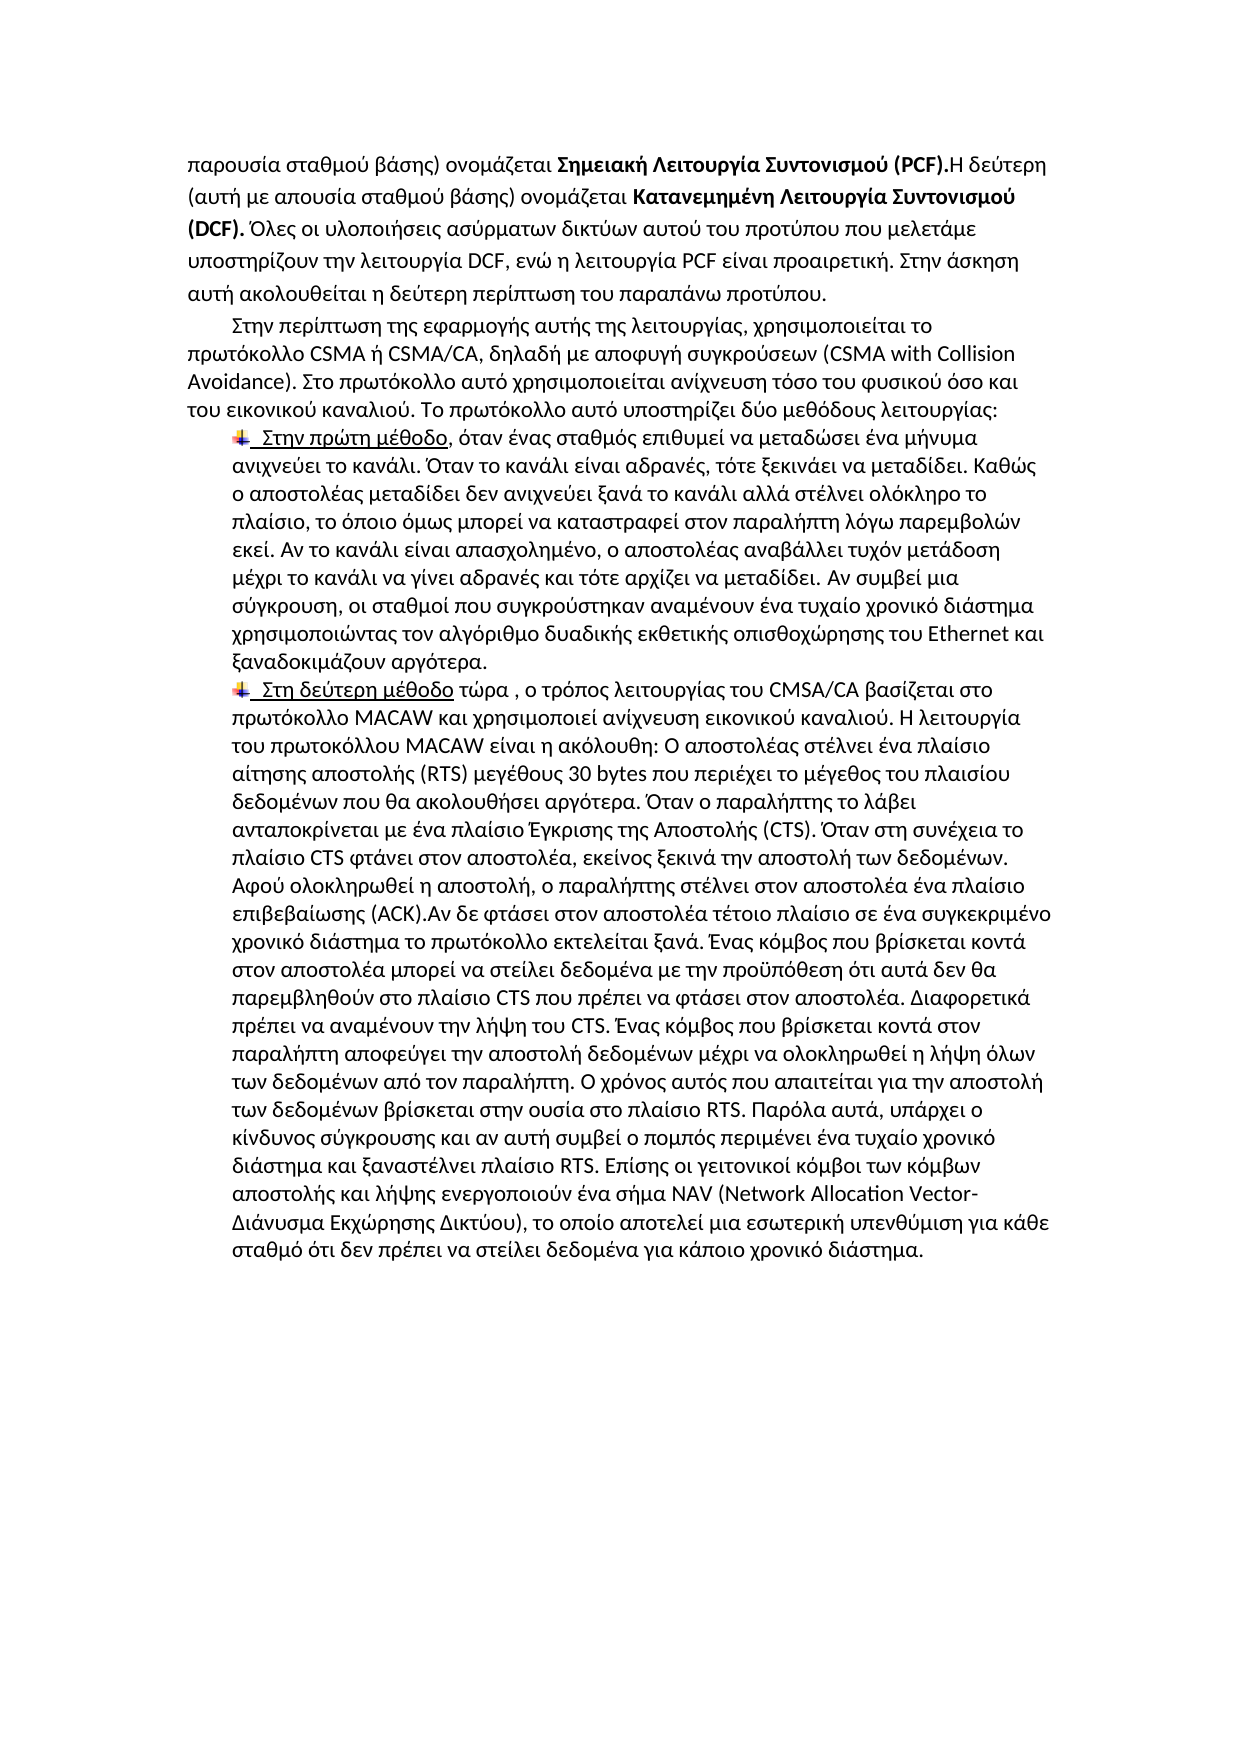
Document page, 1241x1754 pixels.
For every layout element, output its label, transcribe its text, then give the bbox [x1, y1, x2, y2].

list Στη δεύτερη μέθοδο τώρα , ο τρόπος λειτουργίας του CMSA/CA βασίζεται στο πρωτόκολλο MACAW και χρησιμοποιεί ανίχνευση εικονικού καναλιού. Η λειτουργία του πρωτοκόλλου MACAW είναι η ακόλουθη: Ο αποστολέας στέλνει ένα πλαίσιο αίτησης αποστολής (RTS) μεγέθους 30 bytes που περιέχει το μέγεθος του πλαισίου δεδομένων που θα ακολουθήσει αργότερα. Όταν ο παραλήπτης το λάβει ανταποκρίνεται με ένα πλαίσιο Έγκρισης της Αποστολής (CTS). Όταν στη συνέχεια το πλαίσιο CTS φτάνει στον αποστολέα, εκείνος ξεκινά την αποστολή των δεδομένων. Αφού ολοκληρωθεί η αποστολή, ο παραλήπτης στέλνει στον αποστολέα ένα πλαίσιο επιβεβαίωσης (ACK).Aν δε φτάσει στον αποστολέα τέτοιο πλαίσιο σε ένα συγκεκριμένο χρονικό διάστημα το πρωτόκολλο εκτελείται ξανά. Ένας κόμβος που βρίσκεται κοντά στον αποστολέα μπορεί να στείλει δεδομένα με την προϋπόθεση ότι αυτά δεν θα παρεμβληθούν στο πλαίσιο CTS που πρέπει να φτάσει στον αποστολέα. Διαφορετικά πρέπει να αναμένουν την λήψη του CTS. Ένας κόμβος που βρίσκεται κοντά στον παραλήπτη αποφεύγει την αποστολή δεδομένων μέχρι να ολοκληρωθεί η λήψη όλων των δεδομένων από τον παραλήπτη. Ο χρόνος αυτός που απαιτείται για την αποστολή των δεδομένων βρίσκεται στην ουσία στο πλαίσιο RTS. Παρόλα αυτά, υπάρχει ο κίνδυνος σύγκρουσης και αν αυτή συμβεί ο πομπός περιμένει ένα τυχαίο χρονικό διάστημα και ξαναστέλνει πλαίσιο RTS. Επίσης οι γειτονικοί κόμβοι των κόμβων αποστολής και λήψης ενεργοποιούν ένα σήμα NAV (Network Allocation Vector-Διάνυσμα Εκχώρησης Δικτύου), το οποίο αποτελεί μια εσωτερική υπενθύμιση για κάθε σταθμό ότι δεν πρέπει να στείλει δεδομένα για κάποιο χρονικό διάστημα. [232, 675, 1053, 1264]
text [187, 150, 1053, 307]
list Στην πρώτη μέθοδο, όταν ένας σταθμός επιθυμεί να μεταδώσει ένα μήνυμα ανιχνεύει το κανάλι. Όταν το κανάλι είναι αδρανές, τότε ξεκινάει να μεταδίδει. Καθώς ο αποστολέας μεταδίδει δεν ανιχνεύει ξανά το κανάλι αλλά στέλνει ολόκληρο το πλαίσιο, το όποιο όμως μπορεί να καταστραφεί στον παραλήπτη λόγω παρεμβολών εκεί. Αν το κανάλι είναι απασχολημένο, ο αποστολέας αναβάλλει τυχόν μετάδοση μέχρι το κανάλι να γίνει αδρανές και τότε αρχίζει να μεταδίδει. Αν συμβεί μια σύγκρουση, οι σταθμοί που συγκρούστηκαν αναμένουν ένα τυχαίο χρονικό διάστημα χρησιμοποιώντας τον αλγόριθμο δυαδικής εκθετικής οπισθοχώρησης του Ethernet και ξαναδοκιμάζουν αργότερα. [232, 423, 1053, 675]
picture [232, 428, 250, 446]
picture [232, 680, 250, 698]
text Στην περίπτωση της εφαρμογής αυτής της λειτουργίας, χρησιμοποιείται το πρωτόκολλο CSMA ή CSMA/CA, δηλαδή με αποφυγή συγκρούσεων (CSMA with Collision Avoidance). Στο πρωτόκολλο αυτό χρησιμοποιείται ανίχνευση τόσο του φυσικού όσο και του εικονικού καναλιού. Το πρωτόκολλο αυτό υποστηρίζει δύο μεθόδους λειτουργίας: [187, 311, 1053, 423]
